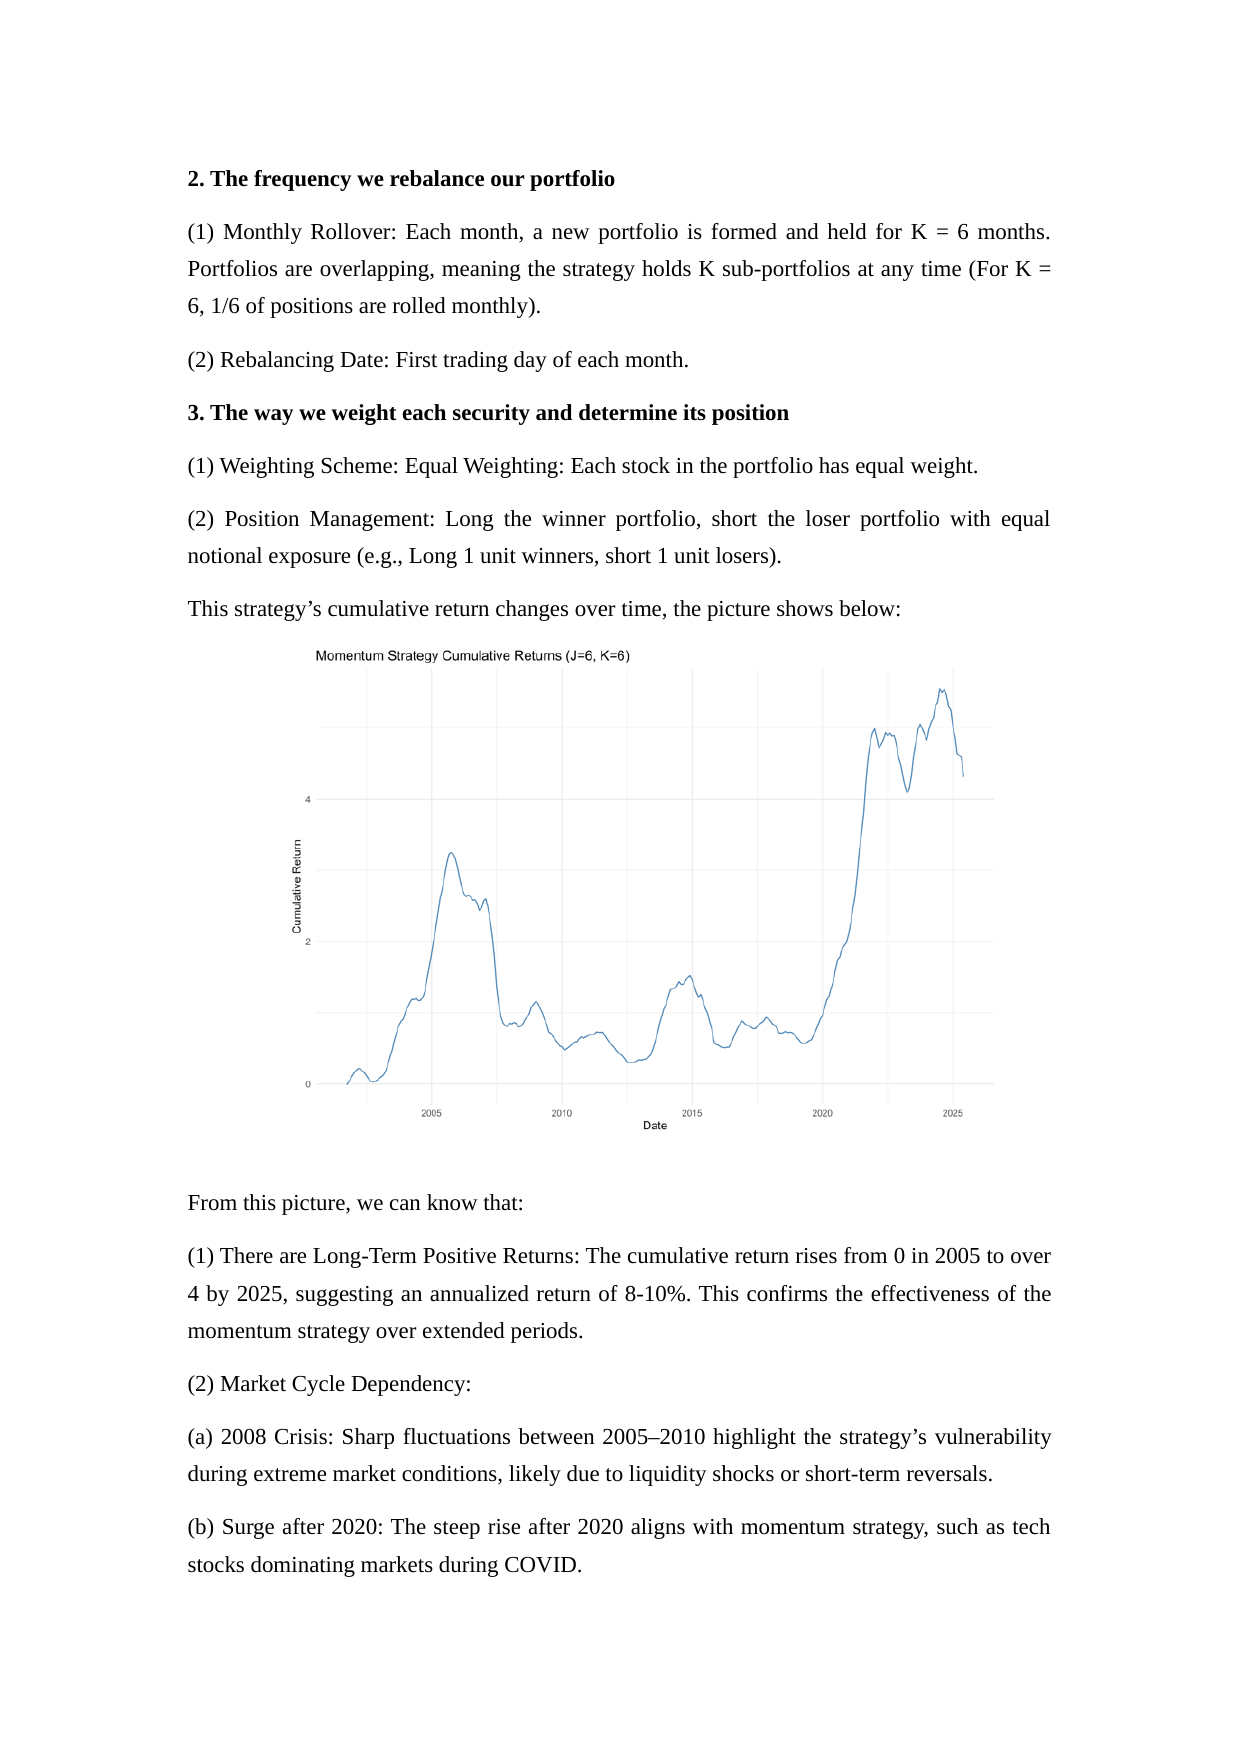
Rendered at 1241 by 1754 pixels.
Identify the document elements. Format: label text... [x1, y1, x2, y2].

text (b) Surge after 2020: The steep rise after 2020 aligns with momentum strategy, such as tech stocks dominating markets during COVID. [187, 1510, 1053, 1580]
text (1) Weighting Scheme: Equal Weighting: Each stock in the portfolio has equal weight. [187, 449, 1053, 481]
text (1) Monthly Rollover: Each month, a new portfolio is formed and held for K = 6 months. Portfolios are overlapping, meaning the strategy holds K sub-portfolios at any time (For K = 6, 1/6 of positions are rolled monthly). [187, 215, 1053, 322]
text (1) There are Long-Term Positive Returns: The cumulative return rises from 0 in 2005 to over 4 by 2025, suggesting an annualized return of 8-10%. This confirms the effectiveness of the momentum strategy over extended periods. [187, 1239, 1053, 1346]
text (2) Position Management: Long the winner portfolio, short the loser portfolio with equal notional exposure (e.g., Long 1 unit winners, short 1 unit losers). [187, 502, 1053, 571]
text (a) 2008 Crisis: Sharp fluctuations between 2005–2010 highlight the strategy’s vulnerability during extreme market conditions, likely due to liquidity shocks or short-term reversals. [187, 1420, 1053, 1490]
text (2) Rebalancing Date: First trading day of each month. [187, 343, 1053, 375]
text 2. The frequency we rebalance our portfolio [187, 162, 1053, 194]
text From this picture, we can know that: [187, 1186, 1053, 1219]
picture [286, 645, 1000, 1137]
text 3. The way we weight each security and determine its position [187, 396, 1053, 428]
text (2) Market Cycle Dependency: [187, 1367, 1053, 1399]
text This strategy’s cumulative return changes over time, the picture shows below: [187, 592, 1053, 624]
